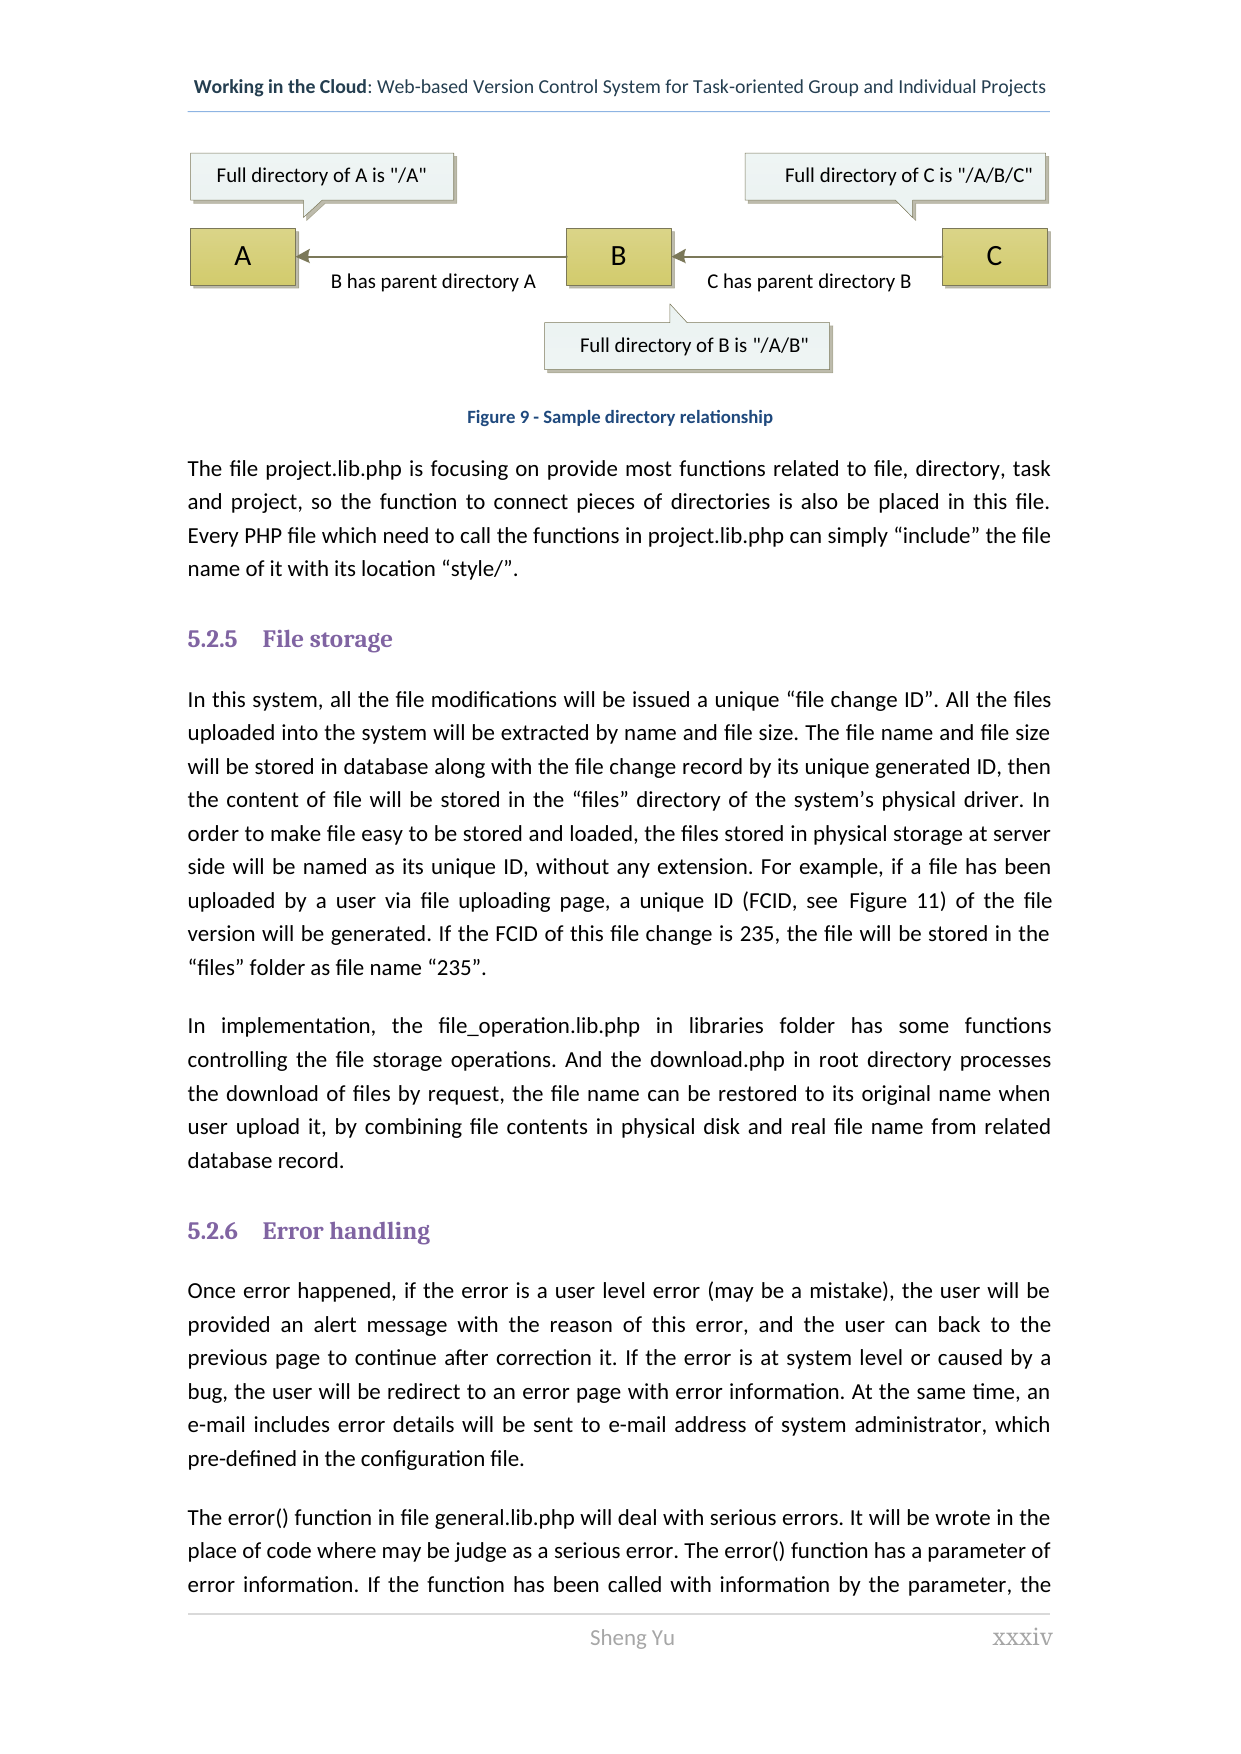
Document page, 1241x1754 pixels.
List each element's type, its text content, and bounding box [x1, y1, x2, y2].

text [187, 1503, 1053, 1598]
subtitle Error handling [187, 1217, 1053, 1246]
text In implementation, the file_operation.lib.php in libraries folder has some functions controlling the file storage operations. And the download.php in root directory processes the download of files by request, the file name can be restored to its original name when user upload it, by combining file contents in physical disk and real file name from related database record. [187, 1012, 1053, 1174]
text Once error happened, if the error is a user level error (may be a mistake), the user will be provided an alert message with the reason of this error, and the user can back to the previous page to continue after correction it. If the error is at system level or caused by a bug, the user will be redirect to an error page with error information. At the same time, an e-mail includes error details will be sent to e-mail address of system administrator, which pre-defined in the configuration file. [187, 1276, 1053, 1472]
subtitle File storage [187, 625, 1053, 654]
text The file project.lib.php is focusing on provide most functions related to file, directory, task and project, so the function to connect pieces of directories is also be placed in this file. Every PHP file which need to call the functions in project.lib.php can simply “include” the file name of it with its location “style/”. [187, 454, 1053, 582]
text In this system, all the file modifications will be issued a unique “file change ID”. All the files uploaded into the system will be extracted by name and file size. The file name and file size will be stored in database along with the file change record by its unique generated ID, then the content of file will be stored in the “files” directory of the system’s physical driver. In order to make file easy to be stored and loaded, the files stored in physical storage at server side will be named as its unique ID, without any extension. For example, if a file has been uploaded by a user via file uploading page, a unique ID (FCID, see Figure 6) of the file version will be generated. If the FCID of this file change is 235, the file will be stored in the “files” folder as file name “235”. [187, 685, 1053, 981]
